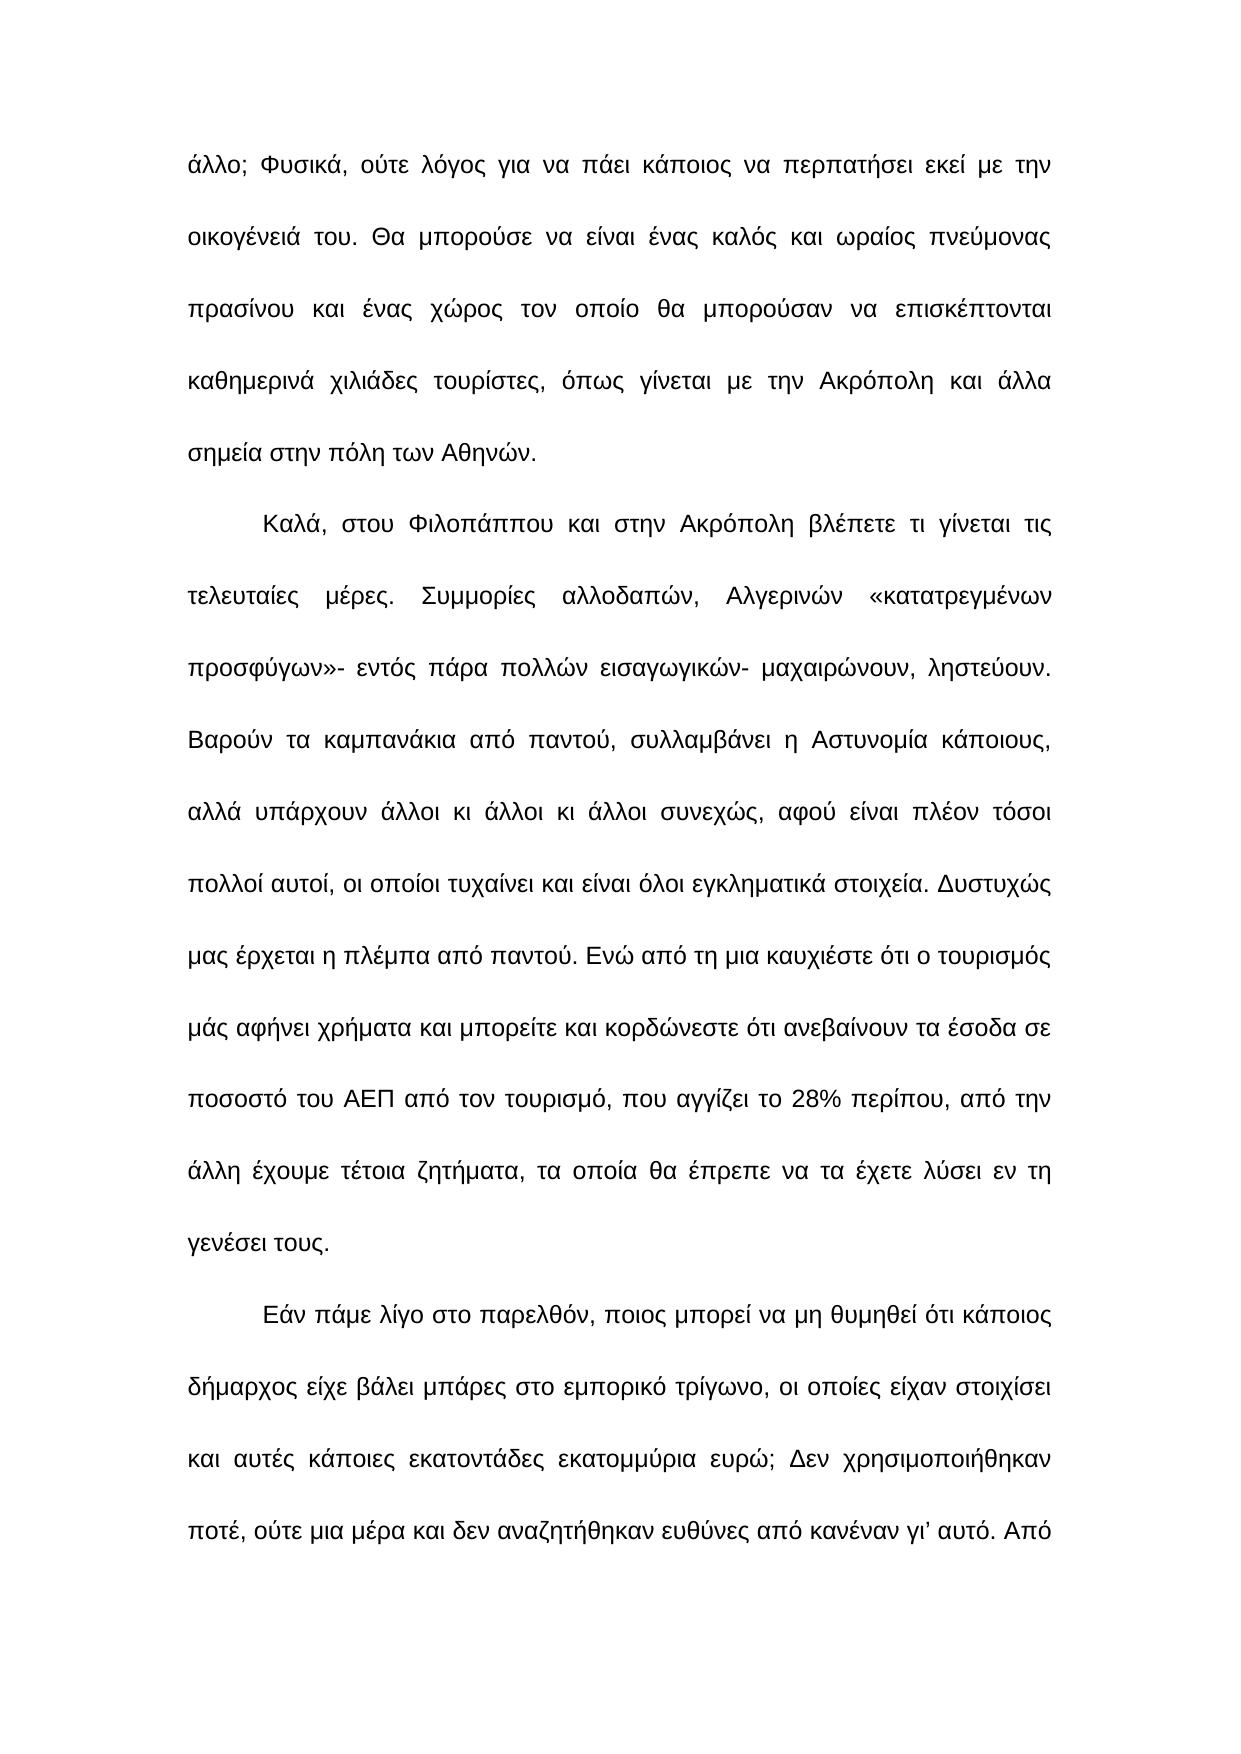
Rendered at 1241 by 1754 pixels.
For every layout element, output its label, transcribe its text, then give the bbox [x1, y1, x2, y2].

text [187, 150, 1053, 466]
text Καλά, στου Φιλοπάππου και στην Ακρόπολη βλέπετε τι γίνεται τις τελευταίες μέρες. Συμμορίες αλλοδαπών, Αλγερινών «κατατρεγμένων προσφύγων»- εντός πάρα πολλών εισαγωγικών- μαχαιρώνουν, ληστεύουν. Βαρούν τα καμπανάκια από παντού, συλλαμβάνει η Αστυνομία κάποιους, αλλά υπάρχουν άλλοι κι άλλοι κι άλλοι συνεχώς, αφού είναι πλέον τόσοι πολλοί αυτοί, οι οποίοι τυχαίνει και είναι όλοι εγκληματικά στοιχεία. Δυστυχώς μας έρχεται η πλέμπα από παντού. Ενώ από τη μια καυχιέστε ότι ο τουρισμός μάς αφήνει χρήματα και μπορείτε και κορδώνεστε ότι ανεβαίνουν τα έσοδα σε ποσοστό του ΑΕΠ από τον τουρισμό, που αγγίζει το 28% περίπου, από την άλλη έχουμε τέτοια ζητήματα, τα οποία θα έπρεπε να τα έχετε λύσει εν τη γενέσει τους. [187, 509, 1053, 1257]
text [187, 1300, 1053, 1544]
